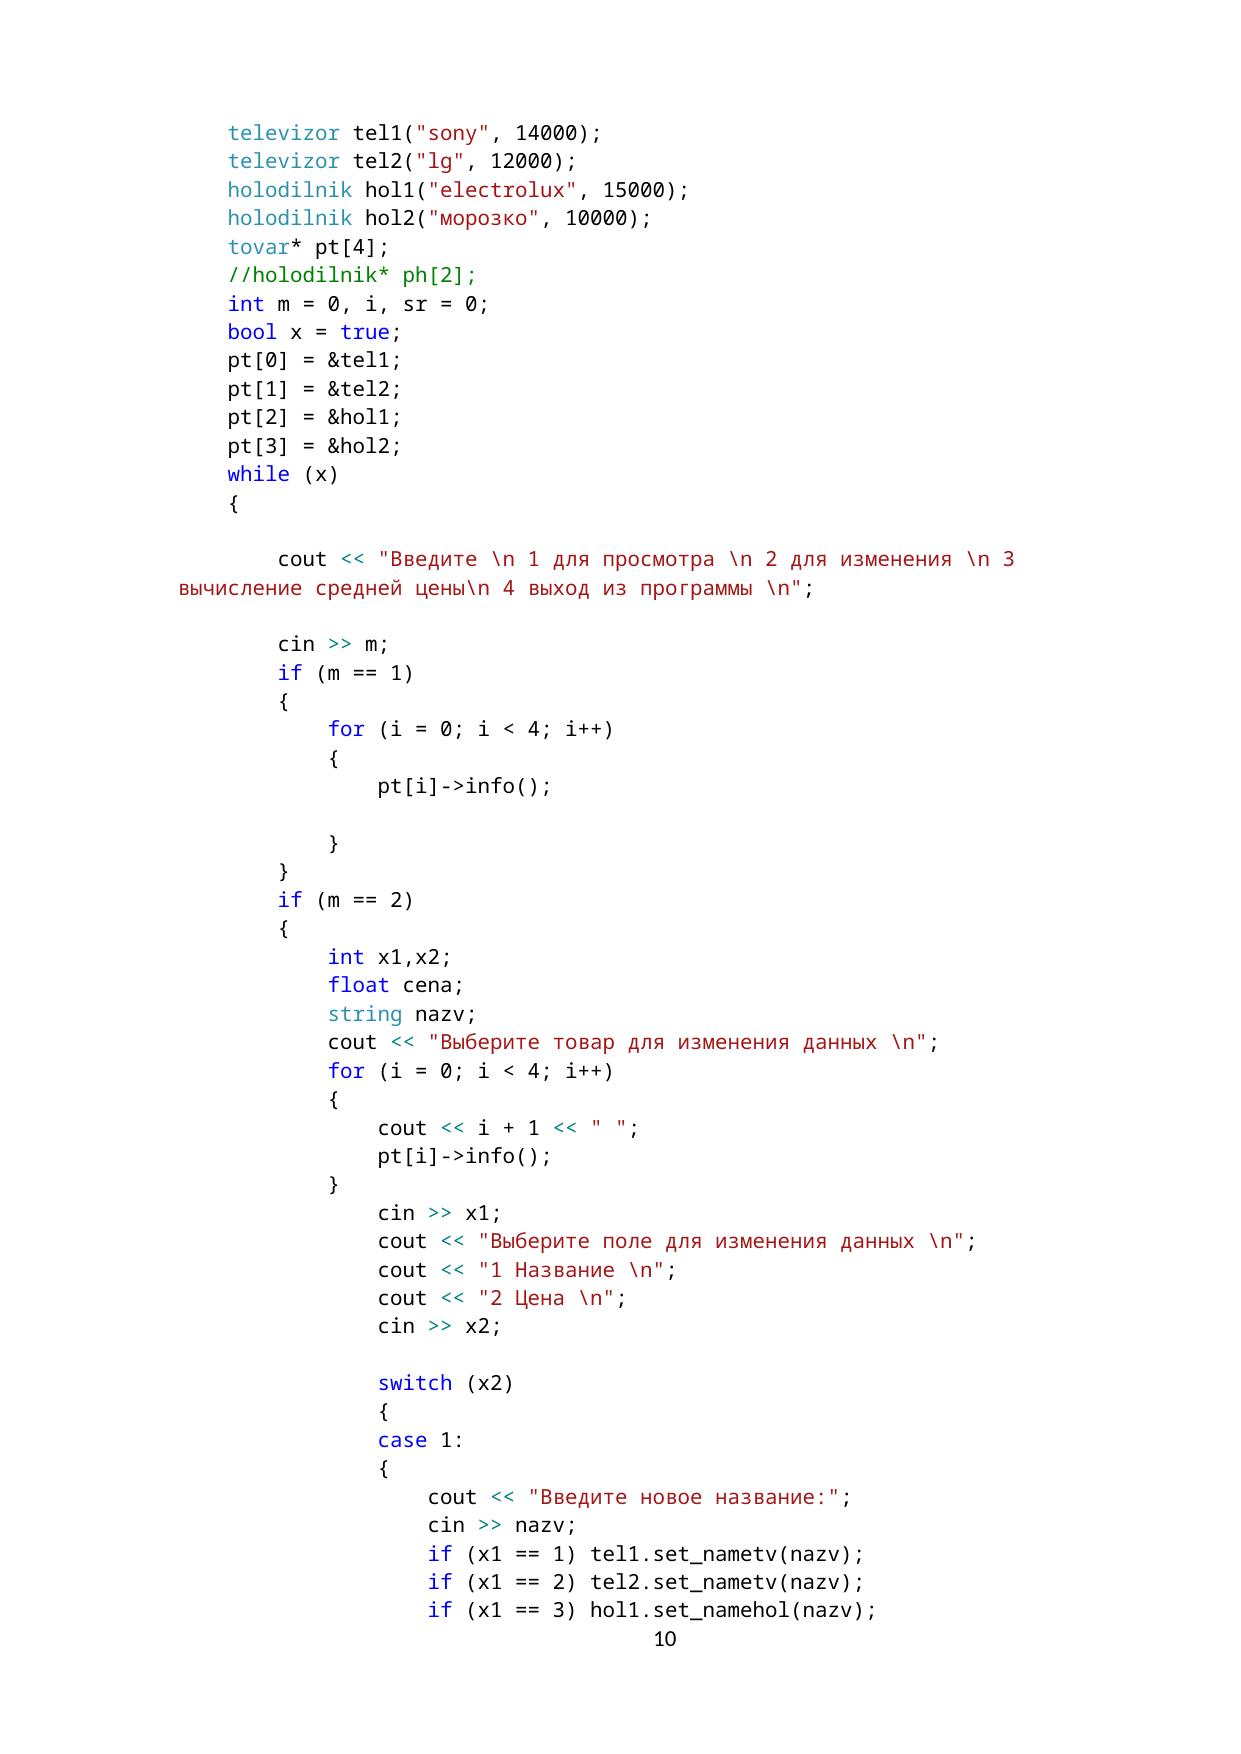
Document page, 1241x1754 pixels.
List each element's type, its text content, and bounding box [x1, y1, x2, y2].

text } [177, 1169, 1152, 1198]
text if (x1 == 2) tel2.set_nametv(nazv); [177, 1567, 1152, 1596]
text cin >> x2; [177, 1312, 1152, 1340]
text pt[1] = &tel2; [177, 374, 1152, 402]
text string nazv; [177, 999, 1152, 1027]
text pt[2] = &hol1; [177, 402, 1152, 431]
text int x1,x2; [177, 942, 1152, 970]
text holodilnik hol1("electrolux", 15000); [177, 175, 1152, 203]
text { [177, 1397, 1152, 1425]
text cin >> x1; [177, 1198, 1152, 1226]
text //holodilnik* ph[2]; [177, 260, 1152, 289]
text pt[0] = &tel1; [177, 346, 1152, 374]
text { [177, 1084, 1152, 1113]
text { [177, 488, 1152, 516]
text } [177, 857, 1152, 885]
text cout << "1 Название \n"; [177, 1255, 1152, 1283]
text case 1: [177, 1425, 1152, 1453]
text pt[i]->info(); [177, 771, 1152, 800]
text cout << "2 Цена \n"; [177, 1283, 1152, 1312]
text { [177, 686, 1152, 714]
text pt[i]->info(); [177, 1141, 1152, 1169]
text } [177, 828, 1152, 857]
text televizor tel2("lg", 12000); [177, 147, 1152, 175]
text for (i = 0; i < 4; i++) [177, 714, 1152, 743]
text if (x1 == 3) hol1.set_namehol(nazv); [177, 1596, 1152, 1624]
text float cena; [177, 970, 1152, 999]
text cout << "Выберите товар для изменения данных \n"; [177, 1027, 1152, 1056]
text while (x) [177, 459, 1152, 488]
text for (i = 0; i < 4; i++) [177, 1056, 1152, 1084]
text if (m == 1) [177, 658, 1152, 686]
text holodilnik hol2("морозко", 10000); [177, 203, 1152, 232]
text tovar* pt[4]; [177, 232, 1152, 260]
text pt[3] = &hol2; [177, 431, 1152, 459]
text { [177, 1453, 1152, 1482]
text cout << i + 1 << " "; [177, 1113, 1152, 1141]
text { [177, 743, 1152, 771]
text cin >> nazv; [177, 1510, 1152, 1539]
text cin >> m; [177, 629, 1152, 658]
text cout << "Выберите поле для изменения данных \n"; [177, 1226, 1152, 1255]
text int m = 0, i, sr = 0; [177, 289, 1152, 317]
text televizor tel1("sony", 14000); [177, 118, 1152, 147]
text switch (x2) [177, 1368, 1152, 1397]
text { [177, 913, 1152, 942]
text bool x = true; [177, 317, 1152, 346]
text if (m == 2) [177, 885, 1152, 913]
text cout << "Введите новое название:"; [177, 1482, 1152, 1510]
text cout << "Введите \n 1 для просмотра \n 2 для изменения \n 3 вычисление средней цены\n 4 выход из программы \n"; [177, 544, 1152, 601]
text if (x1 == 1) tel1.set_nametv(nazv); [177, 1539, 1152, 1567]
